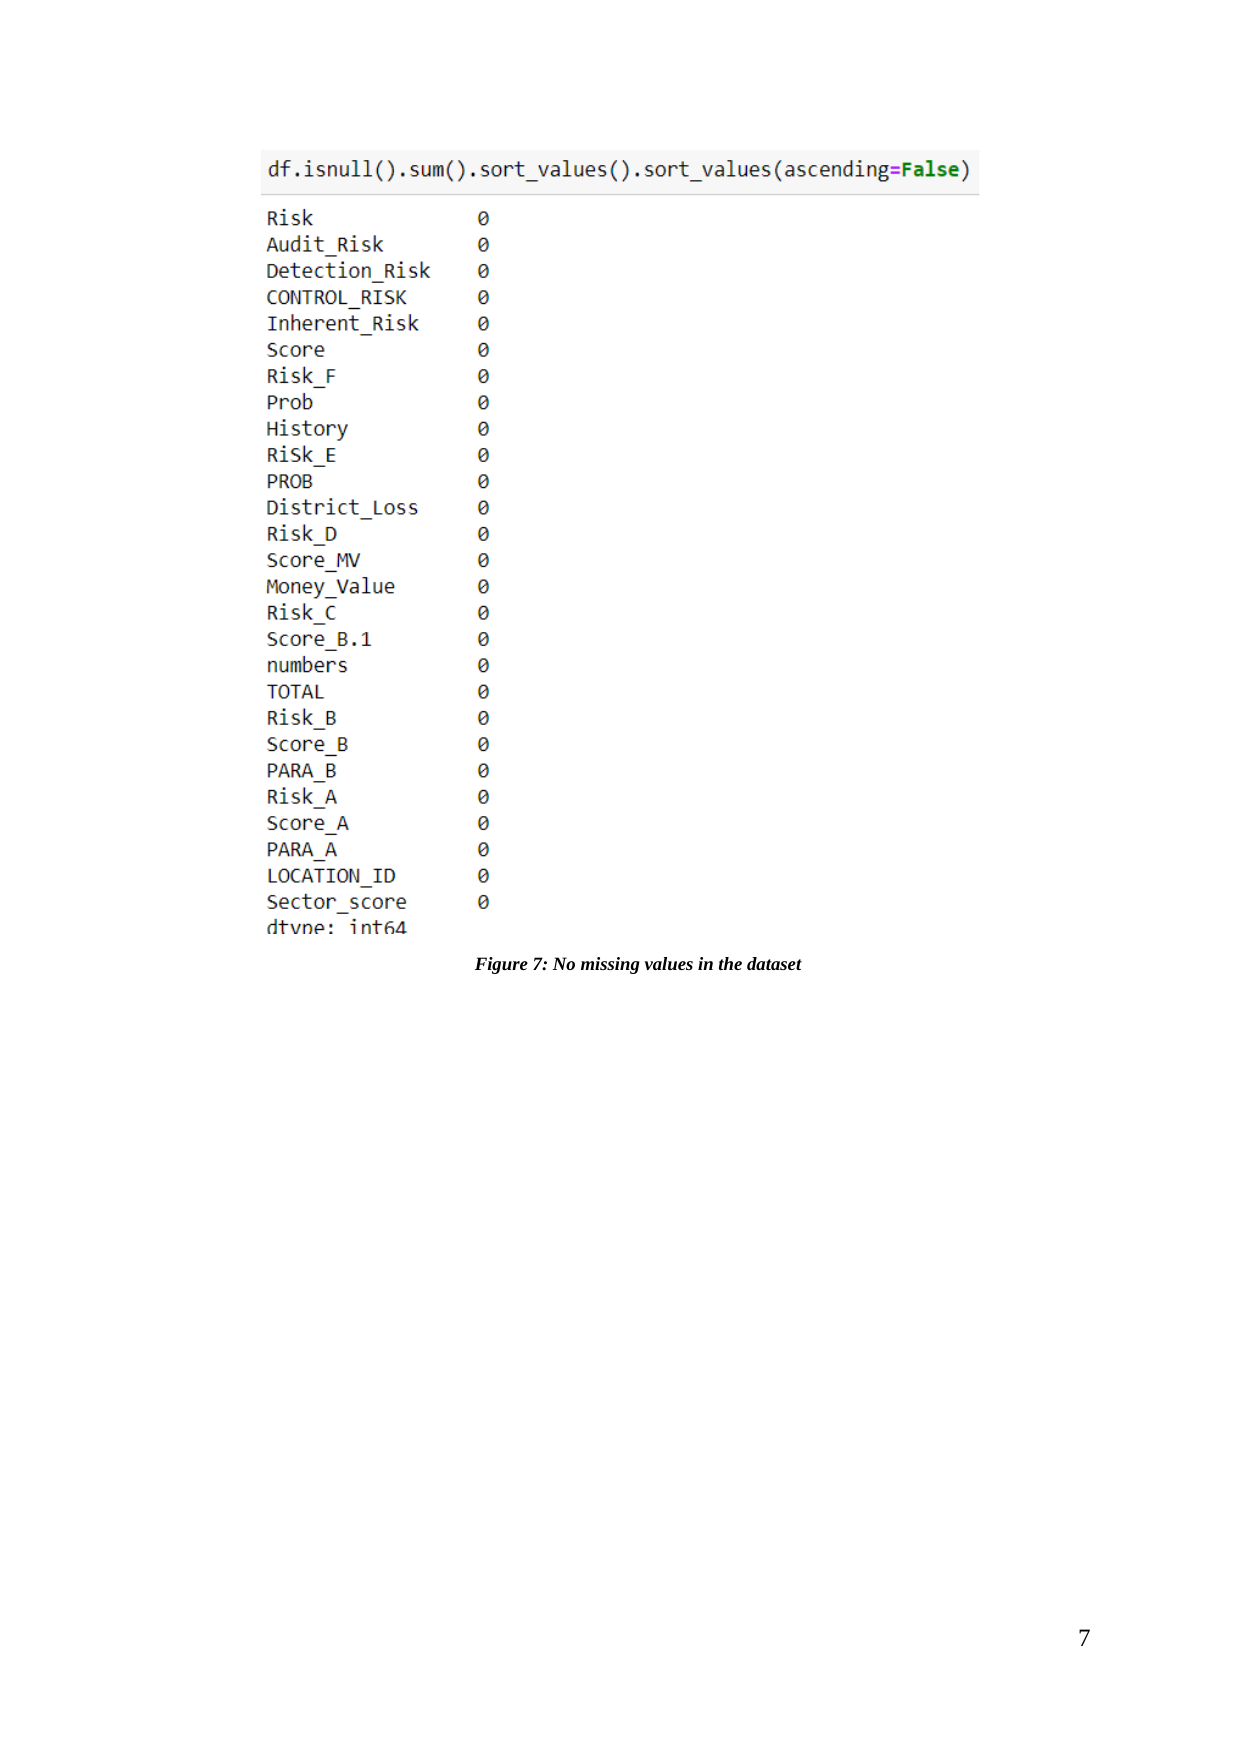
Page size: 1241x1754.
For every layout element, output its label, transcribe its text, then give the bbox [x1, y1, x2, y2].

text Figure 7: No missing values in the dataset [187, 953, 1090, 974]
picture [260, 150, 980, 934]
